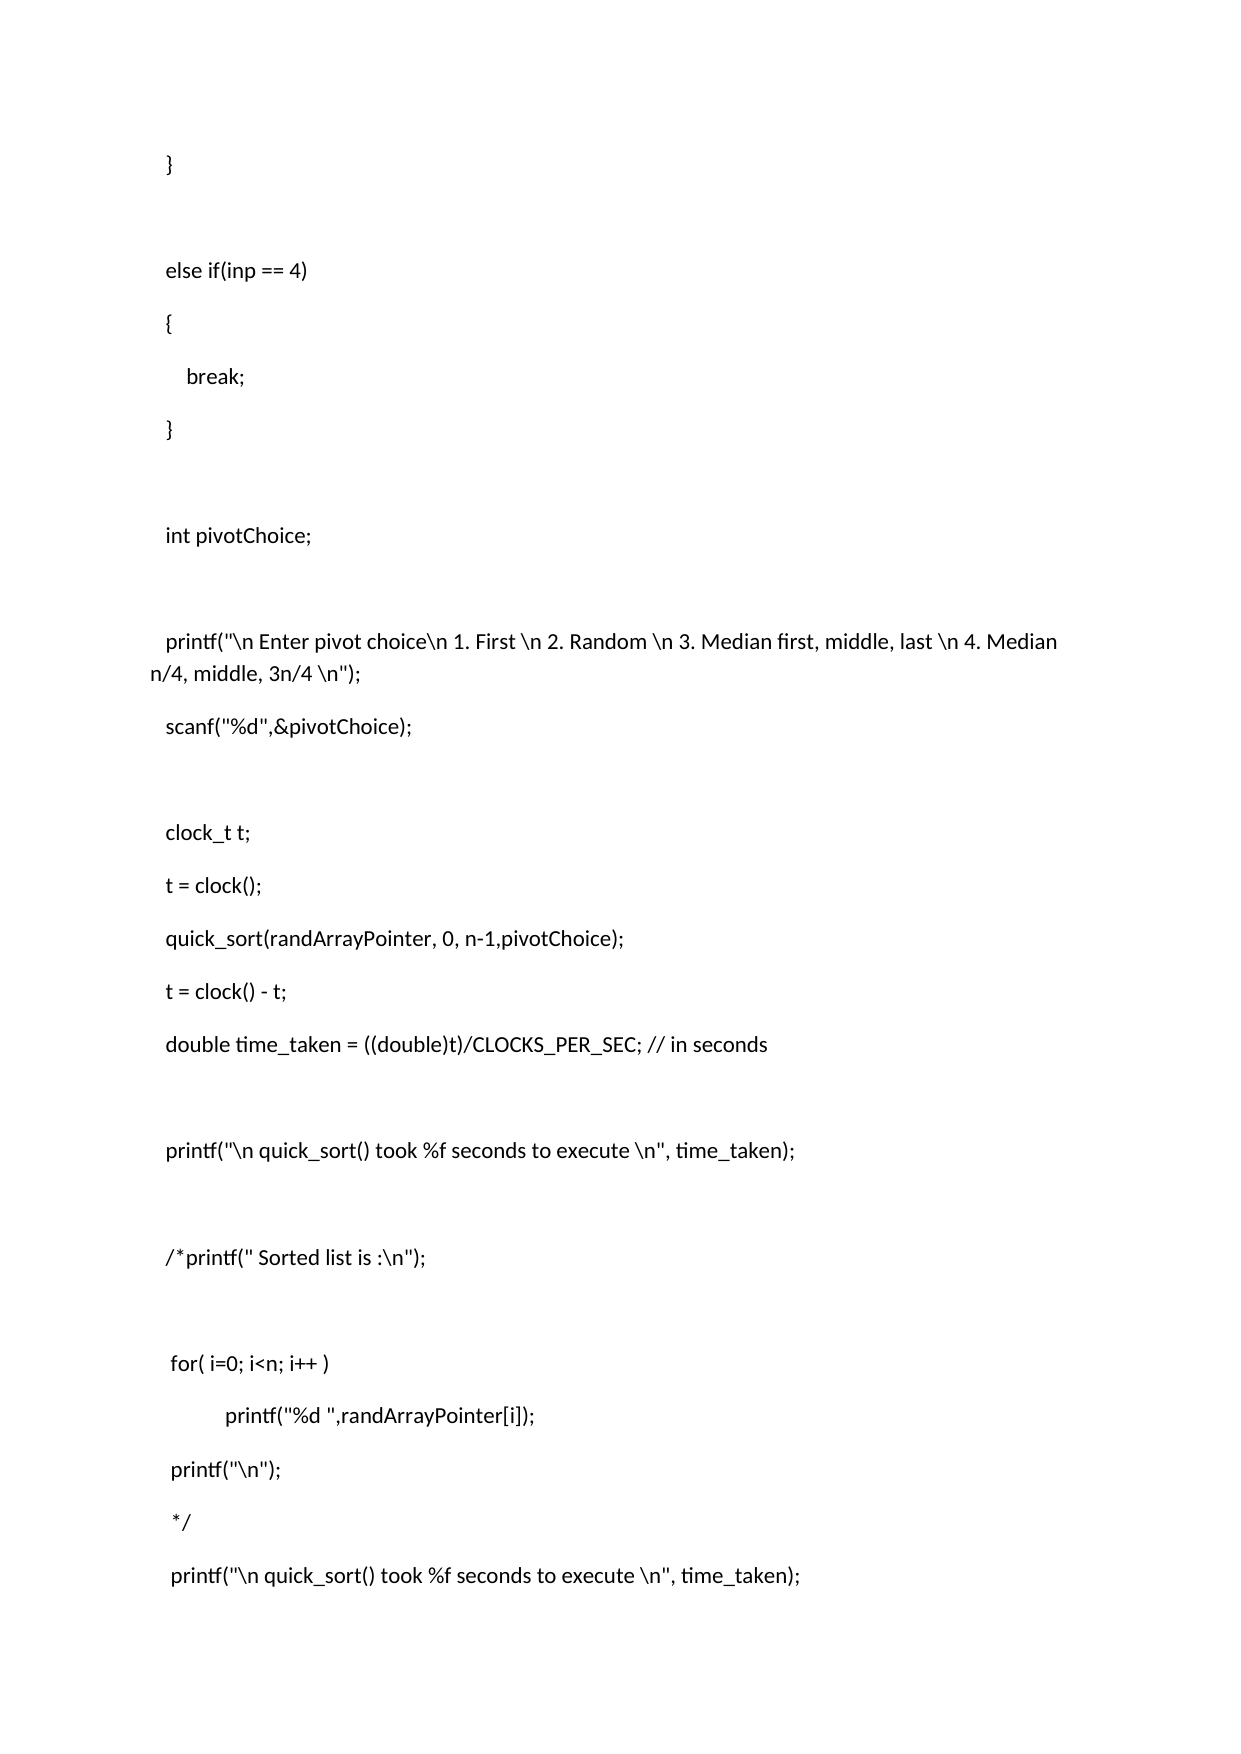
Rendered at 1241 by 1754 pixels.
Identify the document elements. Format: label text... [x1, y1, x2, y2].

text scanf("%d",&pivotChoice); [150, 712, 1090, 740]
text */ [150, 1508, 1090, 1536]
text } [150, 415, 1090, 443]
text break; [150, 362, 1090, 390]
text quick_sort(randArrayPointer, 0, n-1,pivotChoice); [150, 924, 1090, 952]
text else if(inp == 4) [150, 256, 1090, 284]
text printf("\n quick_sort() took %f seconds to execute \n", time_taken); [150, 1137, 1090, 1164]
text printf("\n Enter pivot choice\n 1. First \n 2. Random \n 3. Median first, middle, last \n 4. Median n/4, middle, 3n/4 \n"); [150, 627, 1090, 687]
text printf("\n quick_sort() took %f seconds to execute \n", time_taken); [150, 1561, 1090, 1589]
text t = clock() - t; [150, 977, 1090, 1006]
text } [150, 150, 1090, 178]
text clock_t t; [150, 818, 1090, 846]
text { [150, 309, 1090, 337]
text for( i=0; i<n; i++ ) [150, 1349, 1090, 1377]
text /*printf(" Sorted list is :\n"); [150, 1243, 1090, 1271]
text int pivotChoice; [150, 521, 1090, 549]
text printf("%d ",randArrayPointer[i]); [150, 1402, 1090, 1430]
text printf("\n"); [150, 1455, 1090, 1483]
text double time_taken = ((double)t)/CLOCKS_PER_SEC; // in seconds [150, 1031, 1090, 1058]
text t = clock(); [150, 871, 1090, 899]
